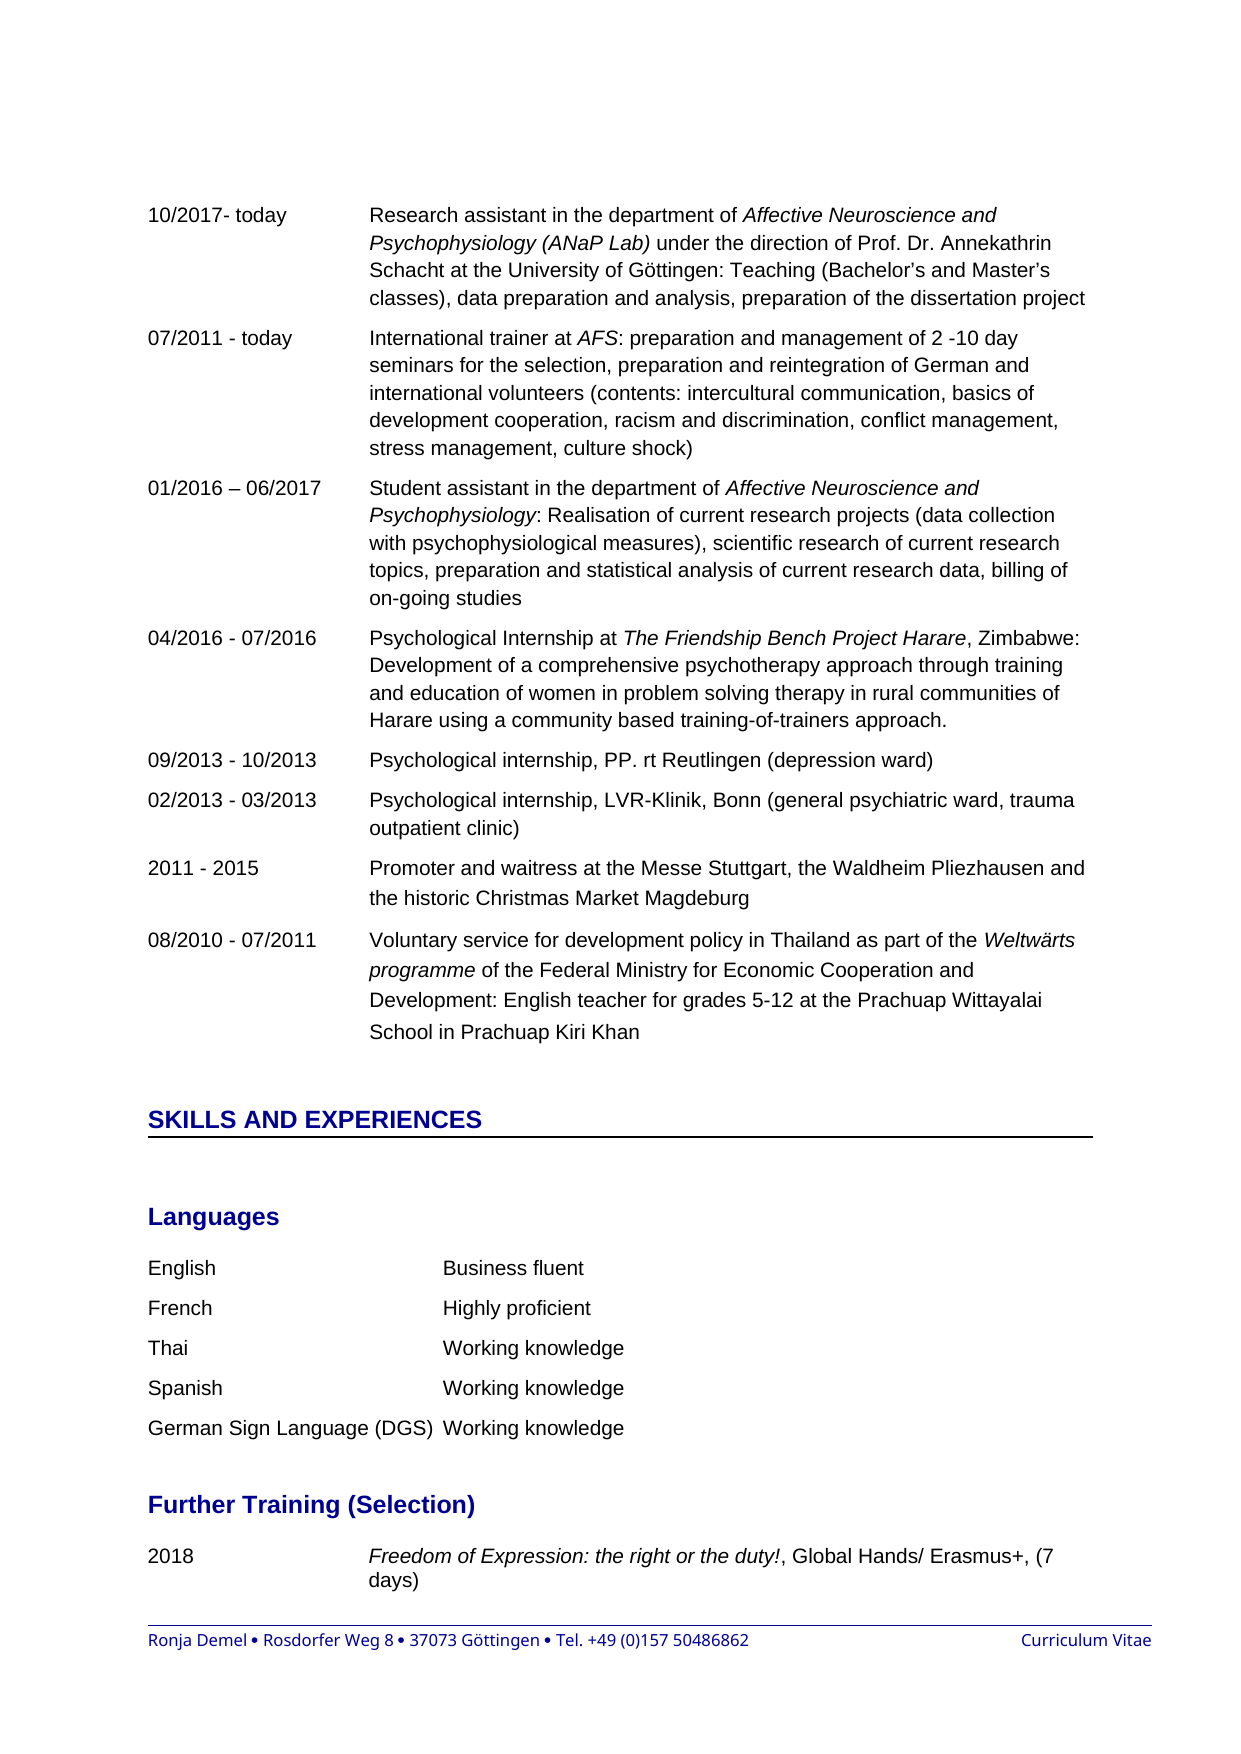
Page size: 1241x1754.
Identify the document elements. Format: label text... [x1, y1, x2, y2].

list English Business fluent [148, 1256, 1093, 1280]
text SKILLS AND EXPERIENCES [148, 1106, 1093, 1136]
list 09/2013 - 10/2013 Psychological internship, PP. rt Reutlingen (depression ward) [148, 748, 1093, 772]
text Further Training (Selection) [148, 1490, 1093, 1519]
list 01/2016 – 06/2017 Student assistant in the department of Affective Neuroscience and Psychophysiology: Realisation of current research projects (data collection with psychophysiological measures), scientific research of current research topics, preparation and statistical analysis of current research data, billing of on-going studies [148, 476, 1093, 610]
list 07/2011 - today International trainer at AFS: preparation and management of 2 -10 day seminars for the selection, preparation and reintegration of German and international volunteers (contents: intercultural communication, basics of development cooperation, racism and discrimination, conflict management, stress management, culture shock) [148, 326, 1093, 460]
text 2018 Freedom of Expression: the right or the duty!, Global Hands/ Erasmus+, (7 days) [147, 1544, 1093, 1592]
list 08/2010 - 07/2011 Voluntary service for development policy in Thailand as part of the Weltwärts programme of the Federal Ministry for Economic Cooperation and Development: English teacher for grades 5-12 at the Prachuap Wittayalai School in Prachuap Kiri Khan [148, 928, 1093, 1044]
list Spanish Working knowledge [148, 1376, 1093, 1400]
list 10/2017- today Research assistant in the department of Affective Neuroscience and Psychophysiology (ANaP Lab) under the direction of Prof. Dr. Annekathrin Schacht at the University of Göttingen: Teaching (Bachelor’s and Master’s classes), data preparation and analysis, preparation of the dissertation project [148, 203, 1093, 310]
list 04/2016 - 07/2016 Psychological Internship at The Friendship Bench Project Harare, Zimbabwe: Development of a comprehensive psychotherapy approach through training and education of women in problem solving therapy in rural communities of Harare using a community based training-of-trainers approach. [148, 626, 1093, 732]
list 02/2013 - 03/2013 Psychological internship, LVR-Klinik, Bonn (general psychiatric ward, trauma outpatient clinic) [148, 788, 1093, 840]
text Languages [148, 1202, 1093, 1231]
list German Sign Language (DGS) Working knowledge [148, 1416, 1093, 1440]
list Thai Working knowledge [148, 1336, 1093, 1360]
list French Highly proficient [148, 1296, 1093, 1320]
list 2011 - 2015 Promoter and waitress at the Messe Stuttgart, the Waldheim Pliezhausen and the historic Christmas Market Magdeburg [148, 856, 1093, 909]
